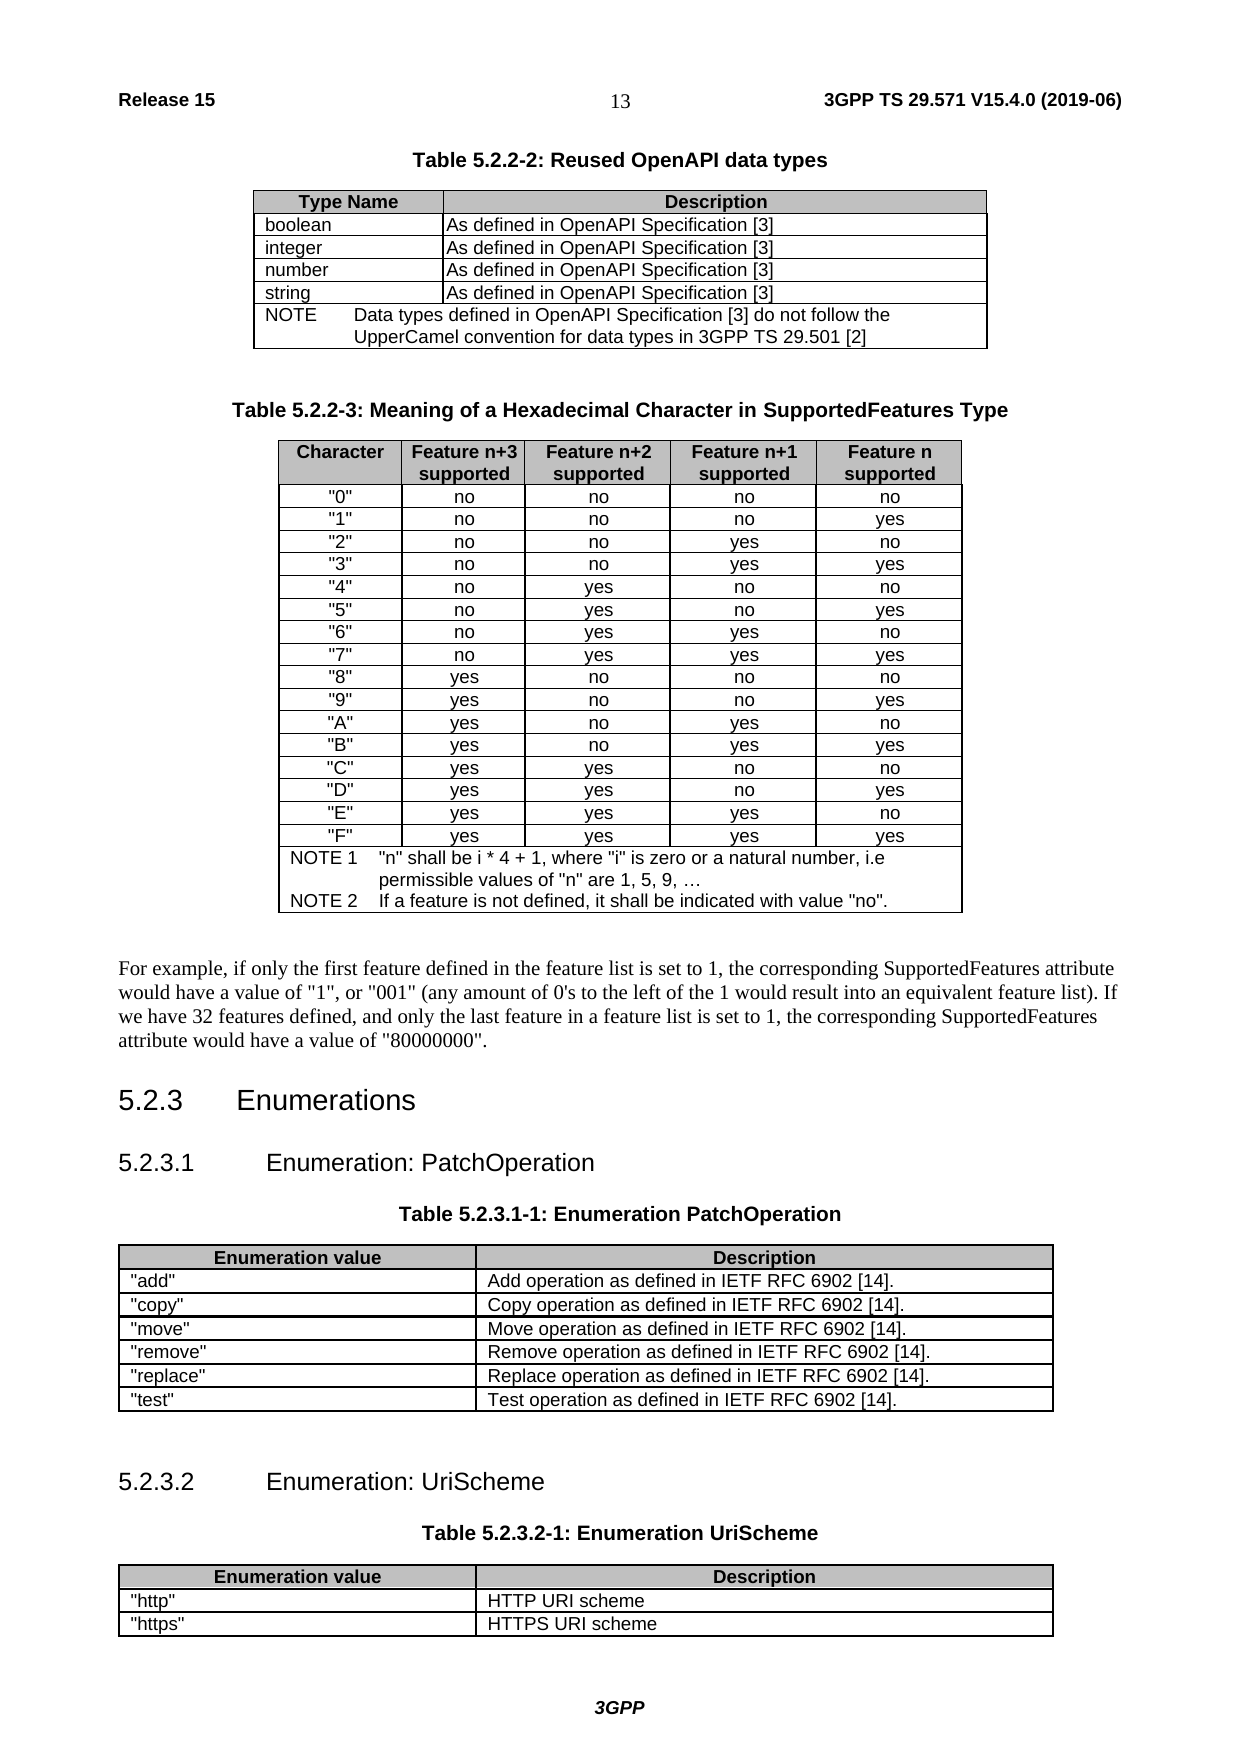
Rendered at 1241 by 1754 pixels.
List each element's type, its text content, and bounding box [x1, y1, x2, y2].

text For example, if only the first feature defined in the feature list is set to 1, the corresponding SupportedFeatures attribute would have a value of "1", or "001" (any amount of 0's to the left of the 1 would result into an equivalent feature list). If we have 32 features defined, and only the last feature in a feature list is set to 1, the corresponding SupportedFeatures attribute would have a value of "80000000". [118, 956, 1122, 1052]
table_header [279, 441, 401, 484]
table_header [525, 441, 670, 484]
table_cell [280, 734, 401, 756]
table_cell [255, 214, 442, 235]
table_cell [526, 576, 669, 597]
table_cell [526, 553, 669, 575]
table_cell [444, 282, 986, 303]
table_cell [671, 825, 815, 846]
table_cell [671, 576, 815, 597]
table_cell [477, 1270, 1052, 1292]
text Table 5.2.3.2-1: Enumeration UriScheme [118, 1521, 1122, 1545]
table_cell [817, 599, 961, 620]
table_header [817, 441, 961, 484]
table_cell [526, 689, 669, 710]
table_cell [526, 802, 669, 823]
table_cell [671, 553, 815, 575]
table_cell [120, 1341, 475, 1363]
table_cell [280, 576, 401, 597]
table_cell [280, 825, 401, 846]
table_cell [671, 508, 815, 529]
subtitle 5.2.3.1 Enumeration: PatchOperation [118, 1148, 1122, 1177]
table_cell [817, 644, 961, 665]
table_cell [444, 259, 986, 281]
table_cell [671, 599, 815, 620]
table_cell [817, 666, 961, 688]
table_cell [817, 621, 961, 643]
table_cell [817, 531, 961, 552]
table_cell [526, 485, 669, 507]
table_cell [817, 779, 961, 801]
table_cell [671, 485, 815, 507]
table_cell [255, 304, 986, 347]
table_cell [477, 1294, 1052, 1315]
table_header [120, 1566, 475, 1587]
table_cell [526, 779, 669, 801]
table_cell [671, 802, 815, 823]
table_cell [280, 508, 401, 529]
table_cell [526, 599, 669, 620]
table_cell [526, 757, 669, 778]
text Table 5.2.3.1-1: Enumeration PatchOperation [118, 1202, 1122, 1226]
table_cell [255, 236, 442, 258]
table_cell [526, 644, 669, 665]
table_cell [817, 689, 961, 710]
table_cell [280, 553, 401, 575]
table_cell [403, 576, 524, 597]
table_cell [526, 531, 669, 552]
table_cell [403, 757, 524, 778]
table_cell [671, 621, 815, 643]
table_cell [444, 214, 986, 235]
text Table 5.2.2-3: Meaning of a Hexadecimal Character in SupportedFeatures Type [118, 397, 1122, 421]
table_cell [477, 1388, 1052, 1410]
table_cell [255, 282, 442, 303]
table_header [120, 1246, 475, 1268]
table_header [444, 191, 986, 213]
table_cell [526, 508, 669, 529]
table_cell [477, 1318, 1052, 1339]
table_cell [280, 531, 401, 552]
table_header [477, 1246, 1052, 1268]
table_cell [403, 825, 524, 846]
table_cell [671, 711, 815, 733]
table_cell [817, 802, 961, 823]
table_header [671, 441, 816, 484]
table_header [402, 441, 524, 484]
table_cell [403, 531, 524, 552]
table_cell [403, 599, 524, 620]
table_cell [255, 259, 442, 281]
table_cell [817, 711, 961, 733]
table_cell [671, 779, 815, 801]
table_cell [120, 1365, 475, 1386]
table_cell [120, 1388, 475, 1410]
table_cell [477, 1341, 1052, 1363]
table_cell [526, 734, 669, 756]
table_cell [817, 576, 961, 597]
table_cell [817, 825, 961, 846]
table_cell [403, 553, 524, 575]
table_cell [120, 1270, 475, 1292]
text Table 5.2.2-2: Reused OpenAPI data types [118, 147, 1122, 171]
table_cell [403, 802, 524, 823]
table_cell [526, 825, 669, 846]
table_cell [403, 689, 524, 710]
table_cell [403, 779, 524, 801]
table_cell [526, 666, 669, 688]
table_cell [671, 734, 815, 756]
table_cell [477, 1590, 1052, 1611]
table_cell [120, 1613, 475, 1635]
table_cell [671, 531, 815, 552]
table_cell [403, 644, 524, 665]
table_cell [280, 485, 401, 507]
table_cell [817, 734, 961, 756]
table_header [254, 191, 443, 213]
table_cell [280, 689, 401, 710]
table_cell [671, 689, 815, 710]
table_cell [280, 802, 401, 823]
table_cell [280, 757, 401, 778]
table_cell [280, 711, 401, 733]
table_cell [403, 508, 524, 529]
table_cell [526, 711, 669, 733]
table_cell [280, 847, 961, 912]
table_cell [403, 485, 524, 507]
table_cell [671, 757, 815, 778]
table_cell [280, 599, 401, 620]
subtitle 5.2.3.2 Enumeration: UriScheme [118, 1467, 1122, 1496]
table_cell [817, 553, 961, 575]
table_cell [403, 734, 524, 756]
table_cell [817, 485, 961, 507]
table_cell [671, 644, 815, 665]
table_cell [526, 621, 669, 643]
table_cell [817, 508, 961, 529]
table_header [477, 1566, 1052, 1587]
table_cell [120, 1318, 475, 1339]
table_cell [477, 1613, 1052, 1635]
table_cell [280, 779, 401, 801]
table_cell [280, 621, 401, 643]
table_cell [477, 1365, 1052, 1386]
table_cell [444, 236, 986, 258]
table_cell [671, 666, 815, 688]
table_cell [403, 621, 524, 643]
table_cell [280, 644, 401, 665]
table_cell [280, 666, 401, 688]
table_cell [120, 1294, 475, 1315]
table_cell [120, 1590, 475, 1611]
subtitle 5.2.3 Enumerations [118, 1083, 1122, 1117]
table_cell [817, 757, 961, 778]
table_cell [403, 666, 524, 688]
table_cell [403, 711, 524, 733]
